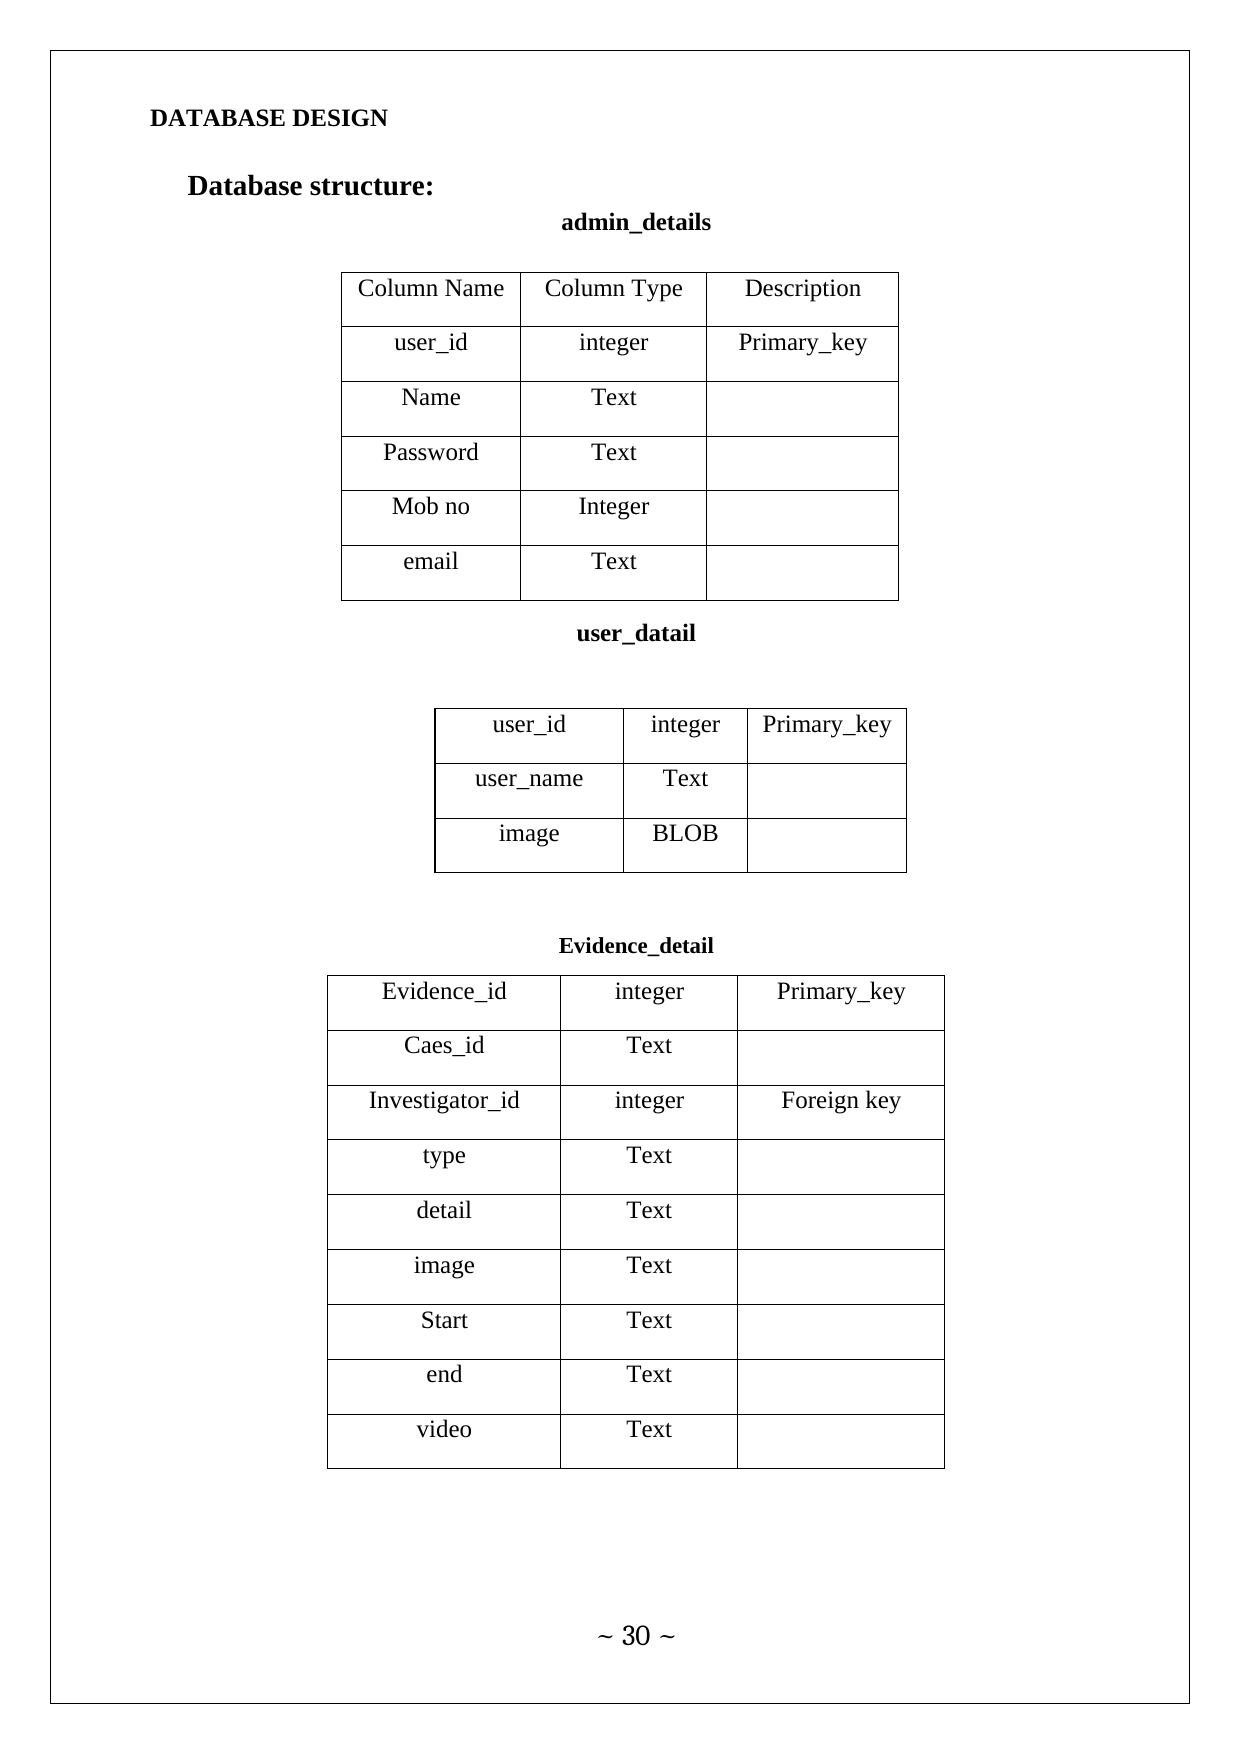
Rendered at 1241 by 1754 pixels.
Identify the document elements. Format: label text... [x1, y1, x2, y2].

table_cell Investigator_id [328, 1086, 560, 1139]
table_cell Text [561, 1031, 737, 1084]
table_cell [738, 1250, 944, 1304]
table_cell [738, 1305, 944, 1358]
table_header Evidence_id [328, 976, 560, 1029]
table_cell Primary_key [707, 327, 898, 381]
table_cell Text [561, 1360, 737, 1413]
table_header Description [707, 273, 898, 326]
table_cell [738, 1031, 944, 1084]
table_cell type [328, 1140, 560, 1194]
table_cell Name [342, 382, 520, 436]
table_cell [738, 1140, 944, 1194]
table_cell Text [521, 382, 706, 436]
text DATABASE DESIGN [150, 103, 1122, 132]
table_cell Text [561, 1305, 737, 1358]
table_cell Password [342, 437, 520, 490]
table_cell Text [561, 1195, 737, 1249]
table_cell [707, 546, 898, 600]
table_cell video [328, 1415, 560, 1468]
text Database structure: [187, 168, 1122, 202]
table_cell [707, 491, 898, 545]
table_header Column Type [521, 273, 706, 326]
table_cell Text [561, 1140, 737, 1194]
table_header integer [561, 976, 737, 1029]
table_cell integer [561, 1086, 737, 1139]
table_cell [748, 819, 906, 872]
table_cell Start [328, 1305, 560, 1358]
table_cell image [436, 819, 623, 872]
text Evidence_detail [150, 932, 1122, 959]
table_cell user_id [342, 327, 520, 381]
table_cell integer [521, 327, 706, 381]
table_cell Integer [521, 491, 706, 545]
table_cell Text [624, 764, 747, 817]
table_cell user_name [436, 764, 623, 817]
table_cell image [328, 1250, 560, 1304]
table_header Column Name [342, 273, 520, 326]
table_cell [707, 382, 898, 436]
table_cell end [328, 1360, 560, 1413]
table_header user_id [436, 709, 623, 762]
table_cell Text [561, 1250, 737, 1304]
table_cell [707, 437, 898, 490]
text user_datail [150, 618, 1122, 647]
text admin_details [150, 207, 1122, 235]
table_cell [738, 1360, 944, 1413]
table_cell Text [521, 437, 706, 490]
table_cell [738, 1415, 944, 1468]
table_cell Text [561, 1415, 737, 1468]
table_cell detail [328, 1195, 560, 1249]
table_header Primary_key [738, 976, 944, 1029]
table_cell [738, 1195, 944, 1249]
table_cell Mob no [342, 491, 520, 545]
table_cell Text [521, 546, 706, 600]
table_cell Foreign key [738, 1086, 944, 1139]
table_cell Caes_id [328, 1031, 560, 1084]
table_header integer [624, 709, 747, 762]
table_header Primary_key [748, 709, 906, 762]
table_cell email [342, 546, 520, 600]
table_cell BLOB [624, 819, 747, 872]
table_cell [748, 764, 906, 817]
